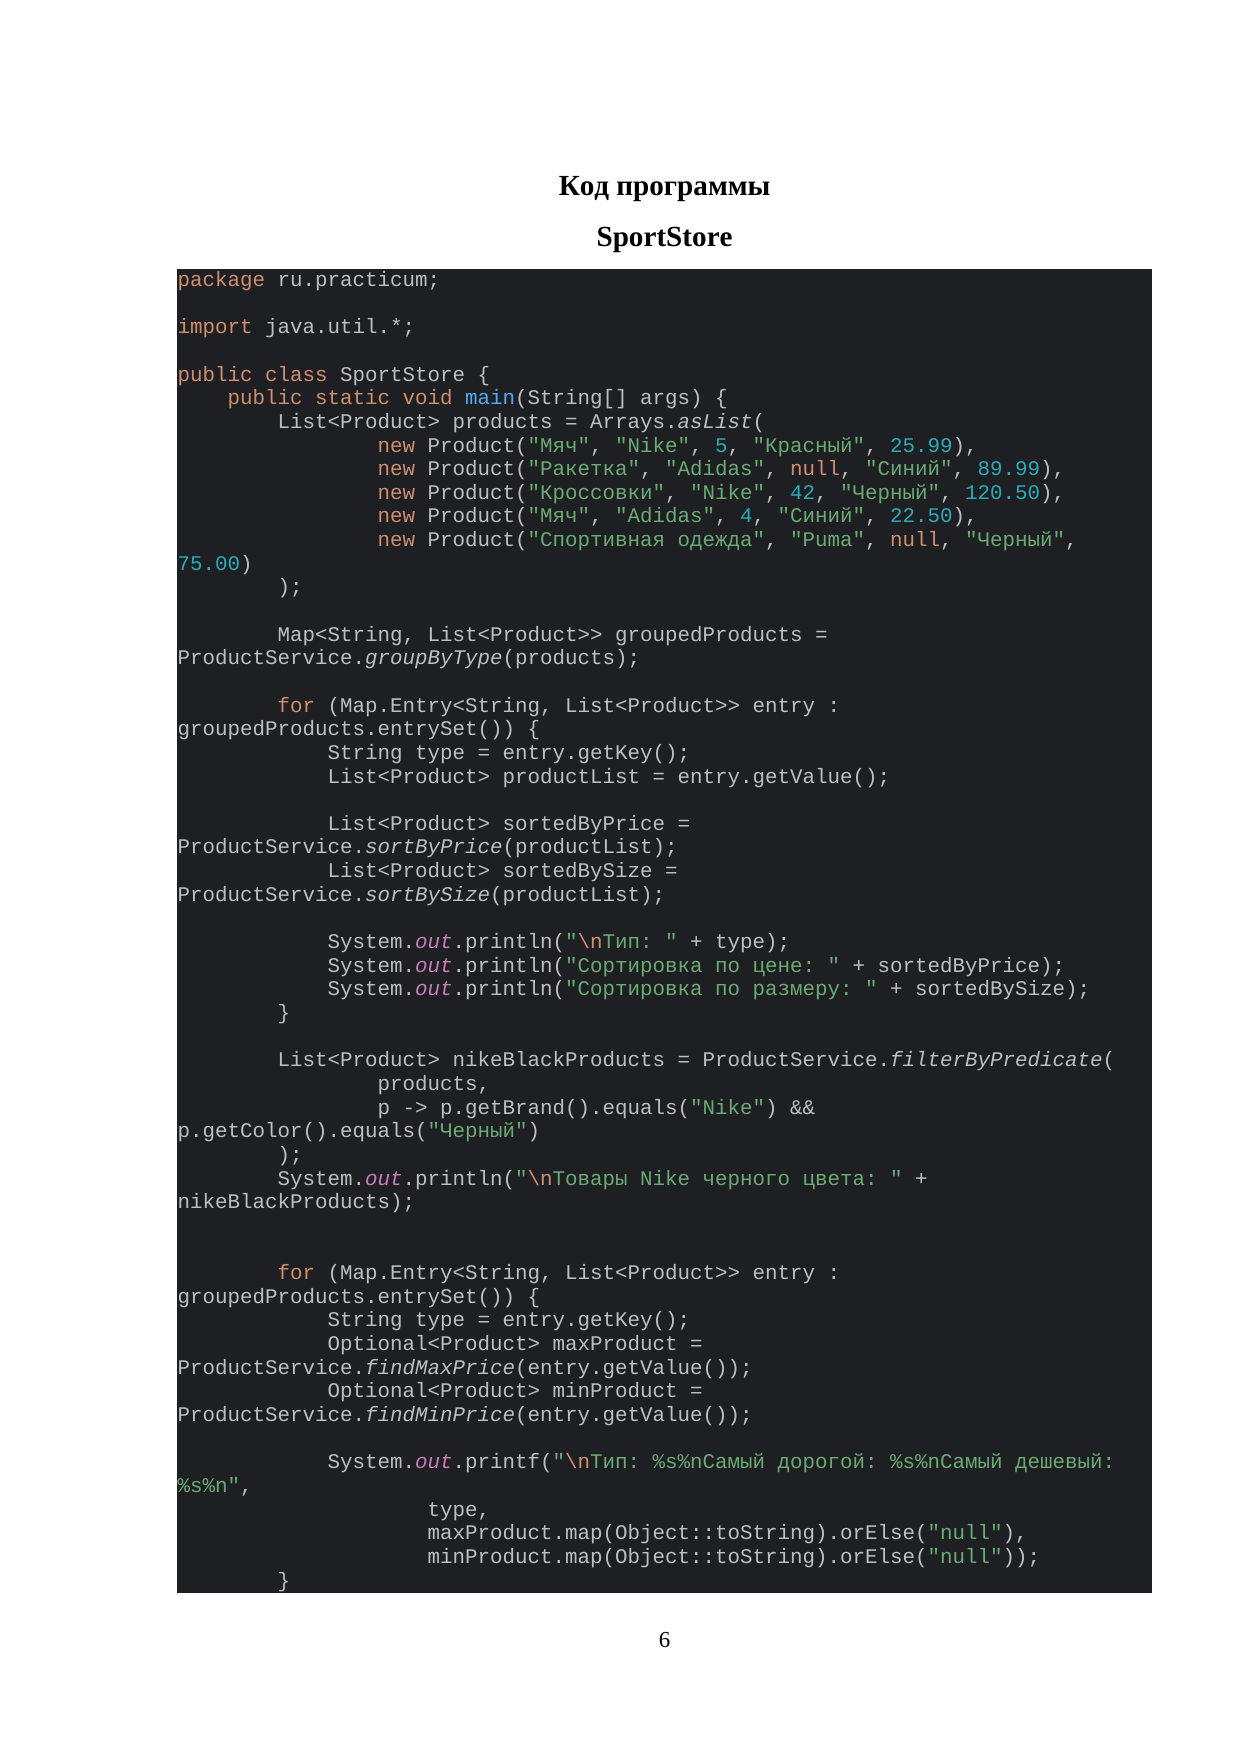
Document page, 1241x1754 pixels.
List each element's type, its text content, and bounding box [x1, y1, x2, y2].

text Код программы [177, 168, 1152, 202]
text SportStore [177, 219, 1152, 252]
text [177, 269, 1152, 1593]
